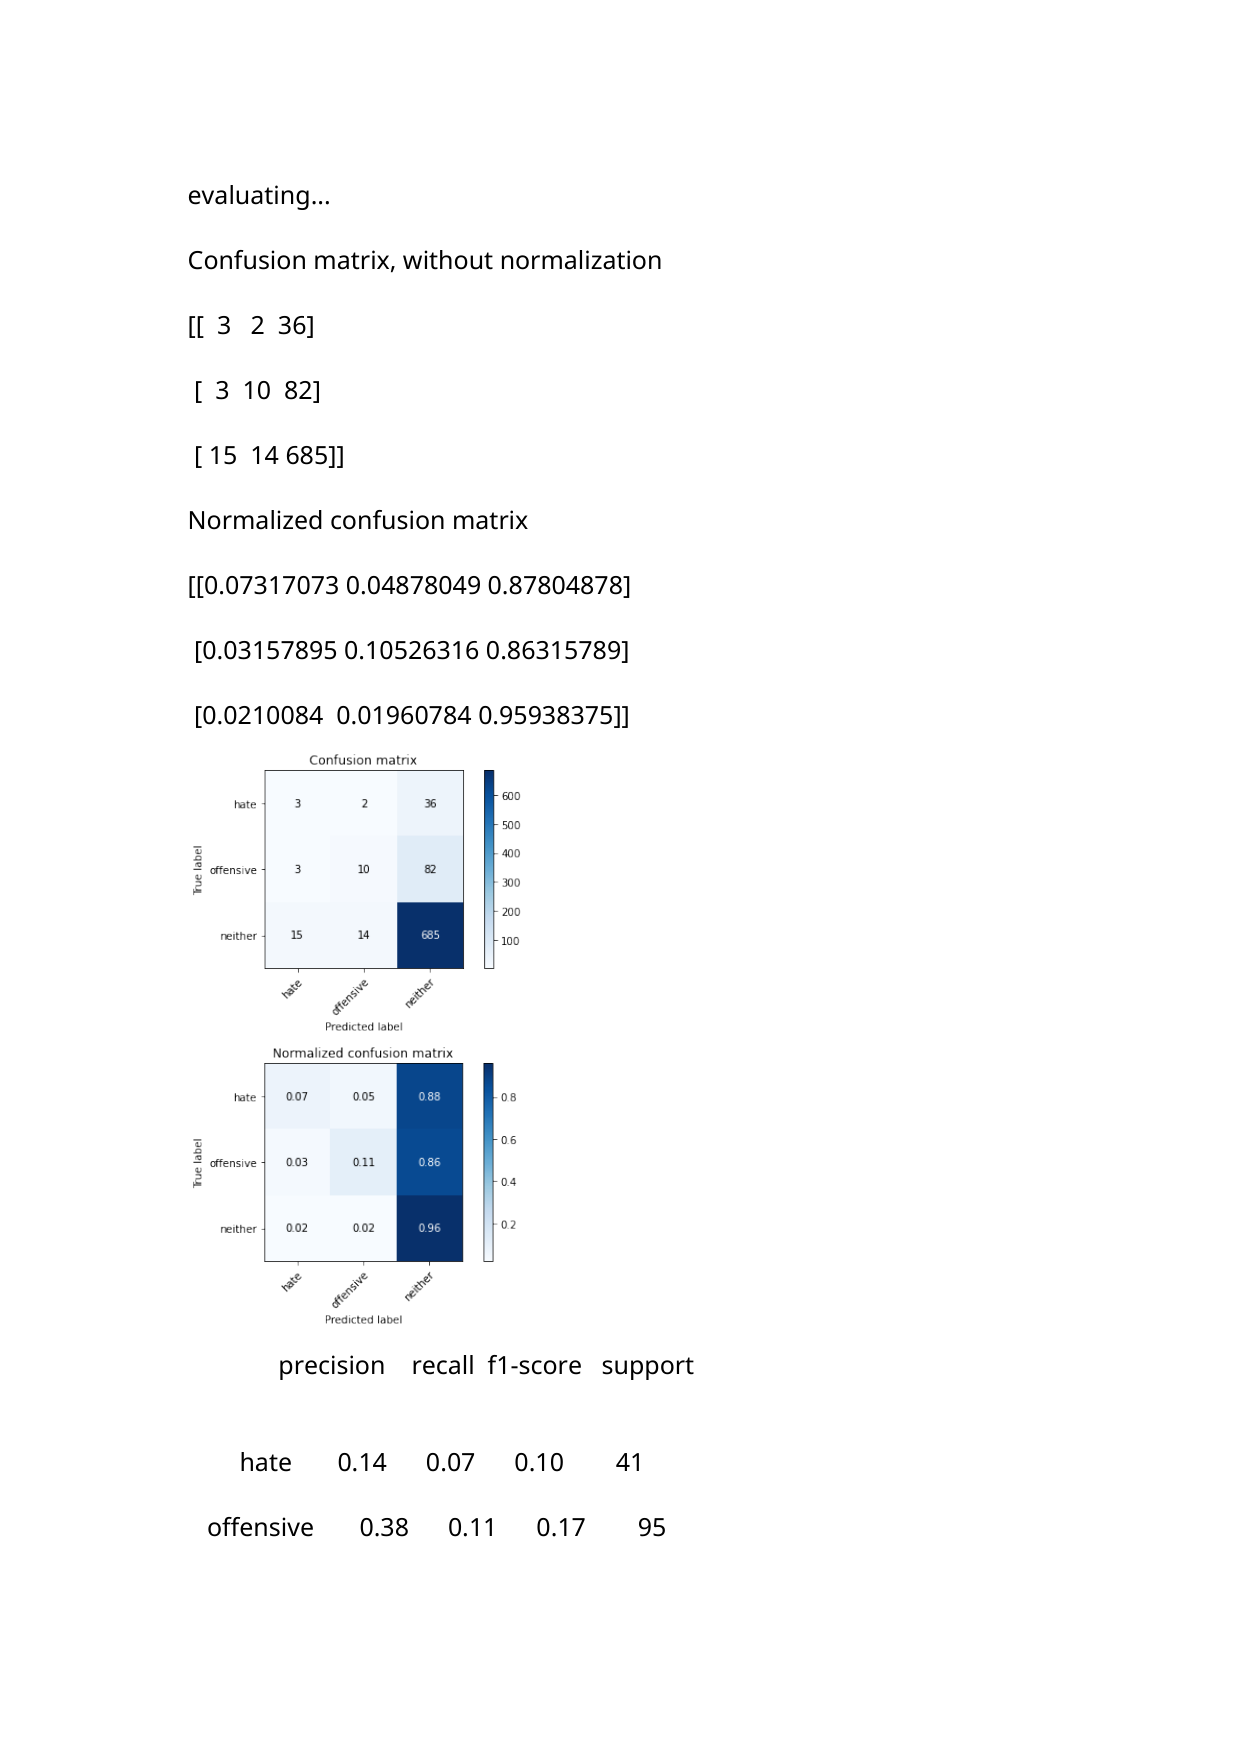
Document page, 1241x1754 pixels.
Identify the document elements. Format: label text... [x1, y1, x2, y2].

text precision recall f1-score support [187, 1332, 1053, 1397]
text evaluating... [187, 162, 1053, 227]
text [[0.07317073 0.04878049 0.87804878] [187, 552, 1053, 617]
picture [187, 747, 528, 1039]
text [ 3 10 82] [187, 357, 1053, 422]
picture [187, 1040, 524, 1332]
text Normalized confusion matrix [187, 487, 1053, 552]
text hate 0.14 0.07 0.10 41 [187, 1429, 1053, 1494]
text Confusion matrix, without normalization [187, 227, 1053, 292]
text [ 15 14 685]] [187, 422, 1053, 487]
text [[ 3 2 36] [187, 292, 1053, 357]
text [0.0210084 0.01960784 0.95938375]] [187, 682, 1053, 747]
text [0.03157895 0.10526316 0.86315789] [187, 617, 1053, 682]
text offensive 0.38 0.11 0.17 95 [187, 1494, 1053, 1559]
